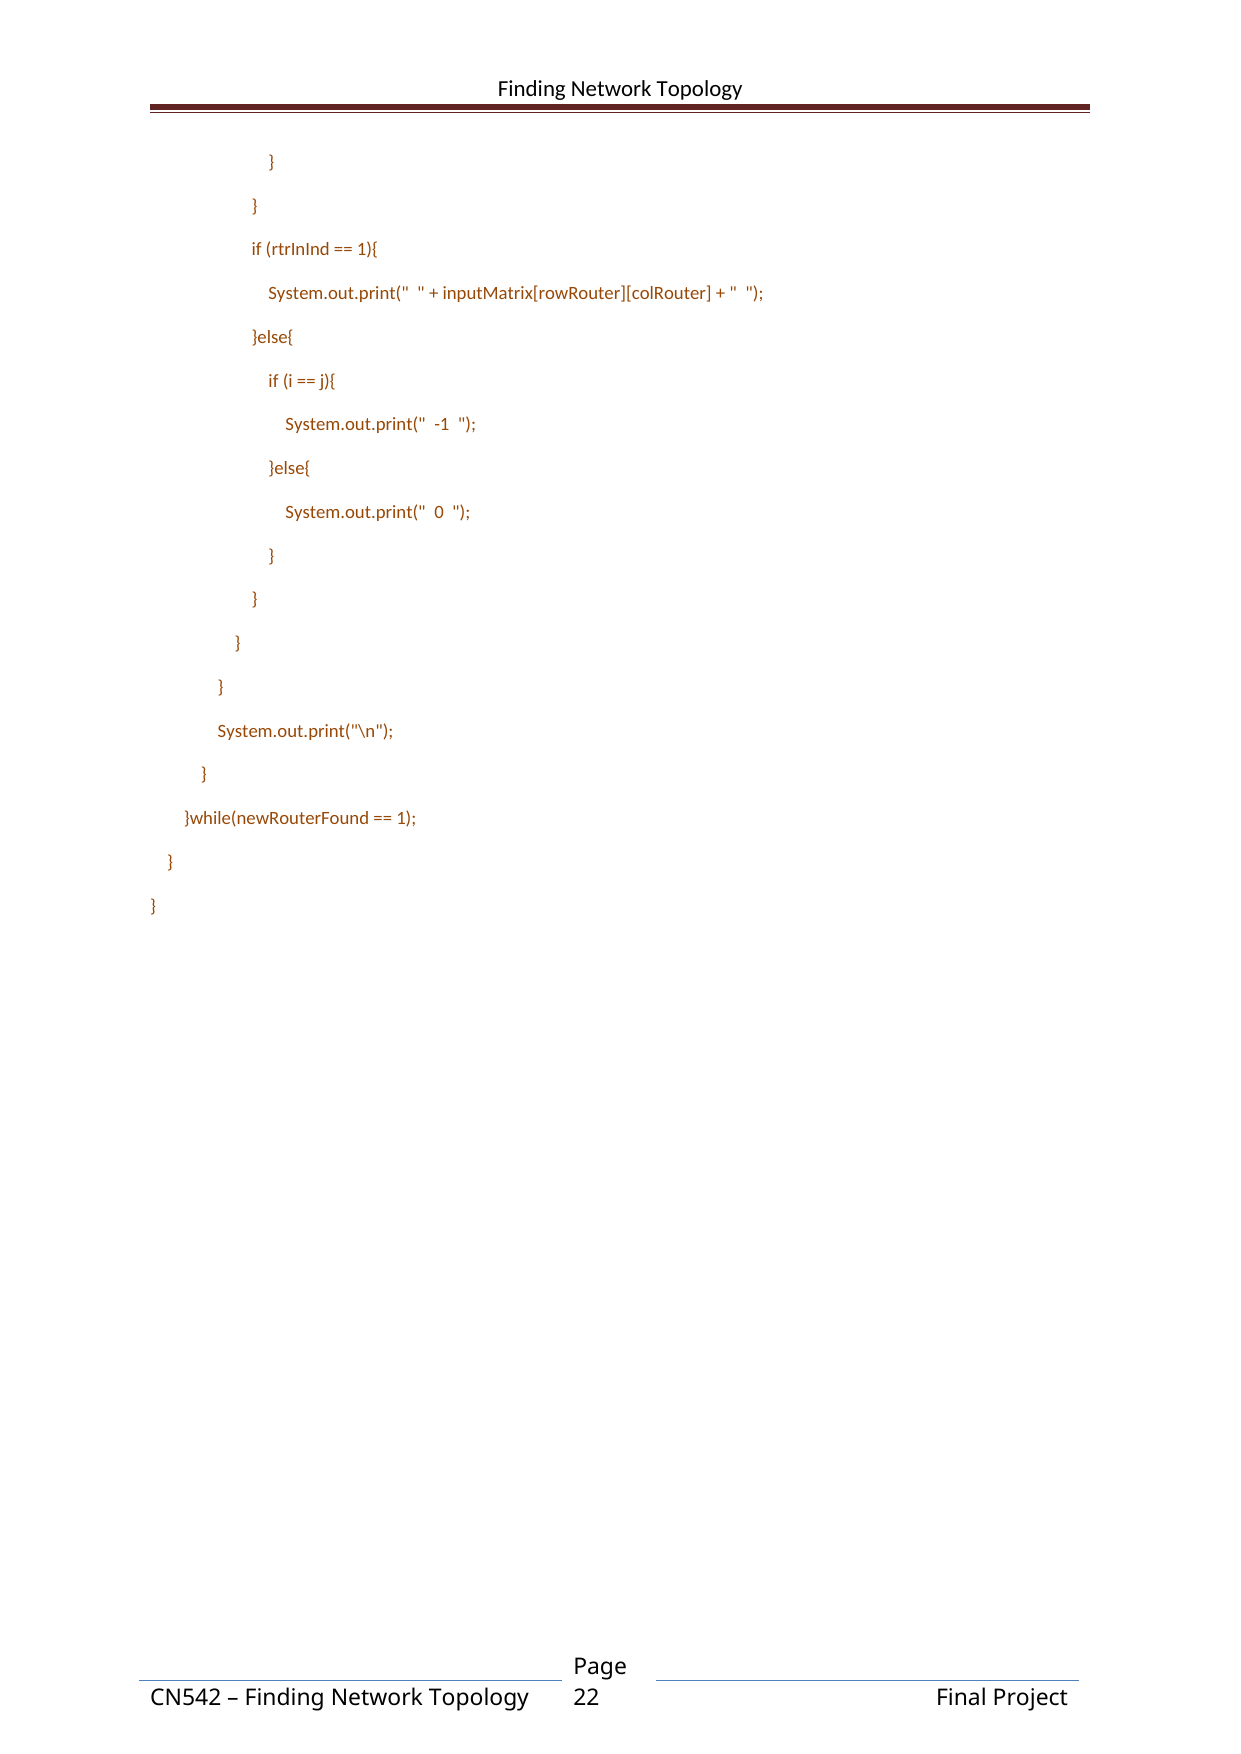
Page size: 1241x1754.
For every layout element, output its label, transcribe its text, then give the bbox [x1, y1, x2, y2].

text }while(newRouterFound == 1); [150, 806, 1090, 829]
text }else{ [150, 456, 1090, 479]
text } [150, 762, 1090, 785]
text } [150, 894, 1090, 917]
text } [150, 850, 1090, 873]
text } [150, 587, 1090, 610]
text System.out.print("\n"); [150, 719, 1090, 742]
text System.out.print(" 0 "); [150, 500, 1090, 523]
text System.out.print(" -1 "); [150, 412, 1090, 435]
text } [150, 631, 1090, 654]
text if (rtrInInd == 1){ [150, 237, 1090, 260]
text System.out.print(" " + inputMatrix[rowRouter][colRouter] + " "); [150, 281, 1090, 304]
text if (i == j){ [150, 369, 1090, 392]
text } [150, 544, 1090, 567]
text }else{ [150, 325, 1090, 348]
text } [150, 150, 1090, 173]
text } [150, 194, 1090, 217]
text } [150, 675, 1090, 698]
